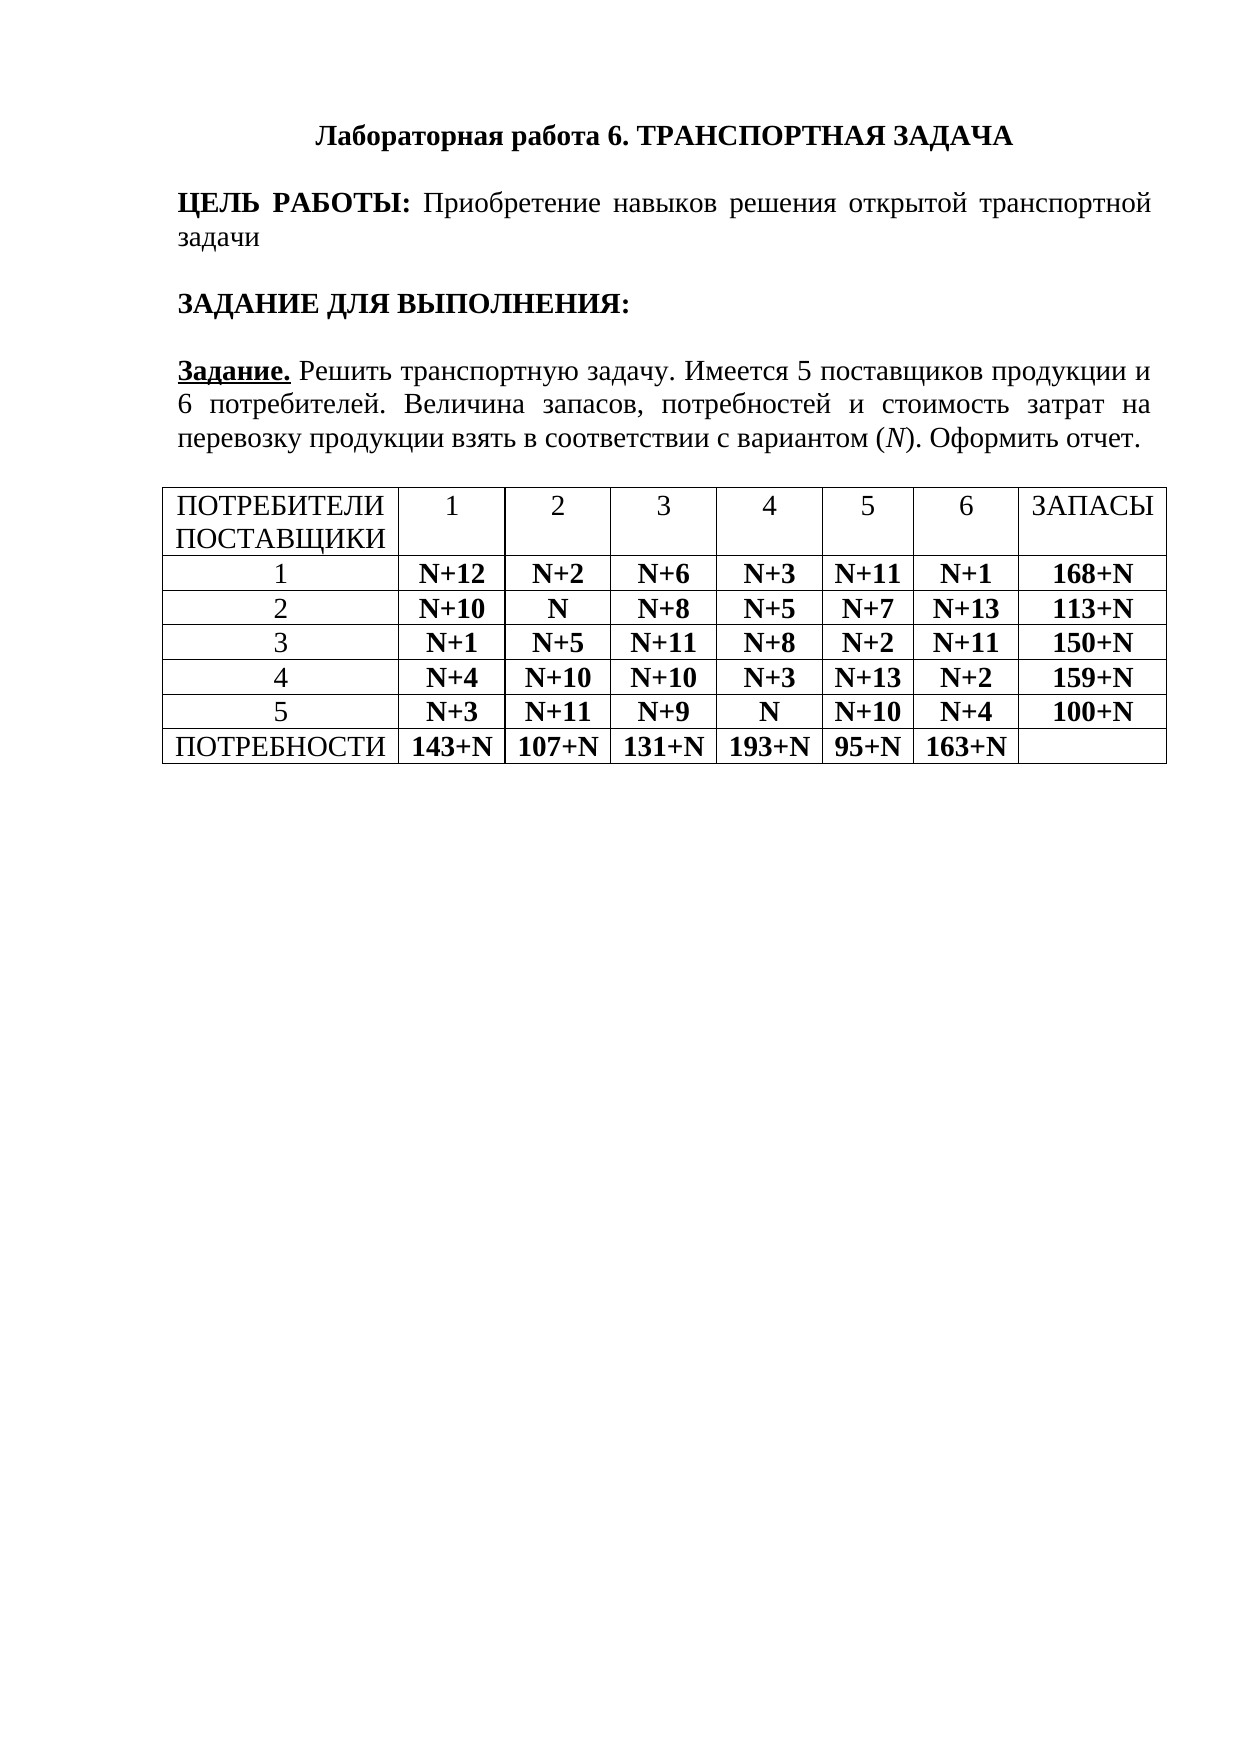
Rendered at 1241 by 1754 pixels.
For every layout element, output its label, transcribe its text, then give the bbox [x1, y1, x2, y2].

table_cell N+13 [914, 591, 1018, 624]
table_cell 2 [163, 591, 398, 624]
table_cell N+5 [506, 625, 610, 659]
table_cell N+12 [399, 556, 504, 590]
table_cell N+11 [611, 625, 716, 659]
table_cell 1 [163, 556, 398, 590]
table_header ЗАПАСЫ [1019, 488, 1166, 555]
table_cell N [717, 695, 822, 728]
table_cell ПОТРЕБНОСТИ [163, 729, 398, 763]
table_header ПОТРЕБИТЕЛИ ПОСТАВЩИКИ [163, 488, 398, 555]
table_cell 168+N [1019, 556, 1166, 590]
table_cell 107+N [506, 729, 610, 763]
table_cell 163+N [914, 729, 1018, 763]
table_cell N [506, 591, 610, 624]
table_cell N+3 [717, 660, 822, 693]
table_cell N+11 [914, 625, 1018, 659]
table_cell [1019, 729, 1166, 763]
table_cell 159+N [1019, 660, 1166, 693]
table_cell 100+N [1019, 695, 1166, 728]
table_cell 4 [163, 660, 398, 693]
table_cell N+3 [717, 556, 822, 590]
table_cell N+10 [823, 695, 913, 728]
table_cell N+2 [914, 660, 1018, 693]
table_header 3 [611, 488, 716, 555]
table_cell N+1 [399, 625, 504, 659]
table_cell 143+N [399, 729, 504, 763]
table_cell N+2 [506, 556, 610, 590]
table_cell N+7 [823, 591, 913, 624]
table_cell 131+N [611, 729, 716, 763]
table_header 5 [823, 488, 913, 555]
table_cell N+8 [611, 591, 716, 624]
table_cell N+4 [914, 695, 1018, 728]
table_cell N+11 [823, 556, 913, 590]
table_cell N+10 [399, 591, 504, 624]
text ЗАДАНИЕ ДЛЯ ВЫПОЛНЕНИЯ: [177, 286, 1152, 319]
table_cell 95+N [823, 729, 913, 763]
table_cell N+10 [611, 660, 716, 693]
table_cell 150+N [1019, 625, 1166, 659]
table_cell N+9 [611, 695, 716, 728]
table_cell N+5 [717, 591, 822, 624]
table_header 6 [914, 488, 1018, 555]
text Задание. Решить транспортную задачу. Имеется 5 поставщиков продукции и 6 потребителей. Величина запасов, потребностей и стоимость затрат на перевозку продукции взять в соответствии с вариантом (N). Оформить отчет. [177, 353, 1152, 453]
table_cell N+13 [823, 660, 913, 693]
table_header 1 [399, 488, 504, 555]
table_cell 193+N [717, 729, 822, 763]
table_cell N+3 [399, 695, 504, 728]
table_cell 3 [163, 625, 398, 659]
table_cell N+4 [399, 660, 504, 693]
table_header 4 [717, 488, 822, 555]
table_cell N+11 [506, 695, 610, 728]
table_cell N+2 [823, 625, 913, 659]
table_cell N+8 [717, 625, 822, 659]
table_cell N+1 [914, 556, 1018, 590]
table_cell 113+N [1019, 591, 1166, 624]
table_cell 5 [163, 695, 398, 728]
table_cell N+6 [611, 556, 716, 590]
text ЦЕЛЬ РАБОТЫ: Приобретение навыков решения открытой транспортной задачи [177, 185, 1152, 252]
table_header 2 [506, 488, 610, 555]
text Лабораторная работа 6. ТРАНСПОРТНАЯ ЗАДАЧА [177, 118, 1152, 152]
table_cell N+10 [506, 660, 610, 693]
